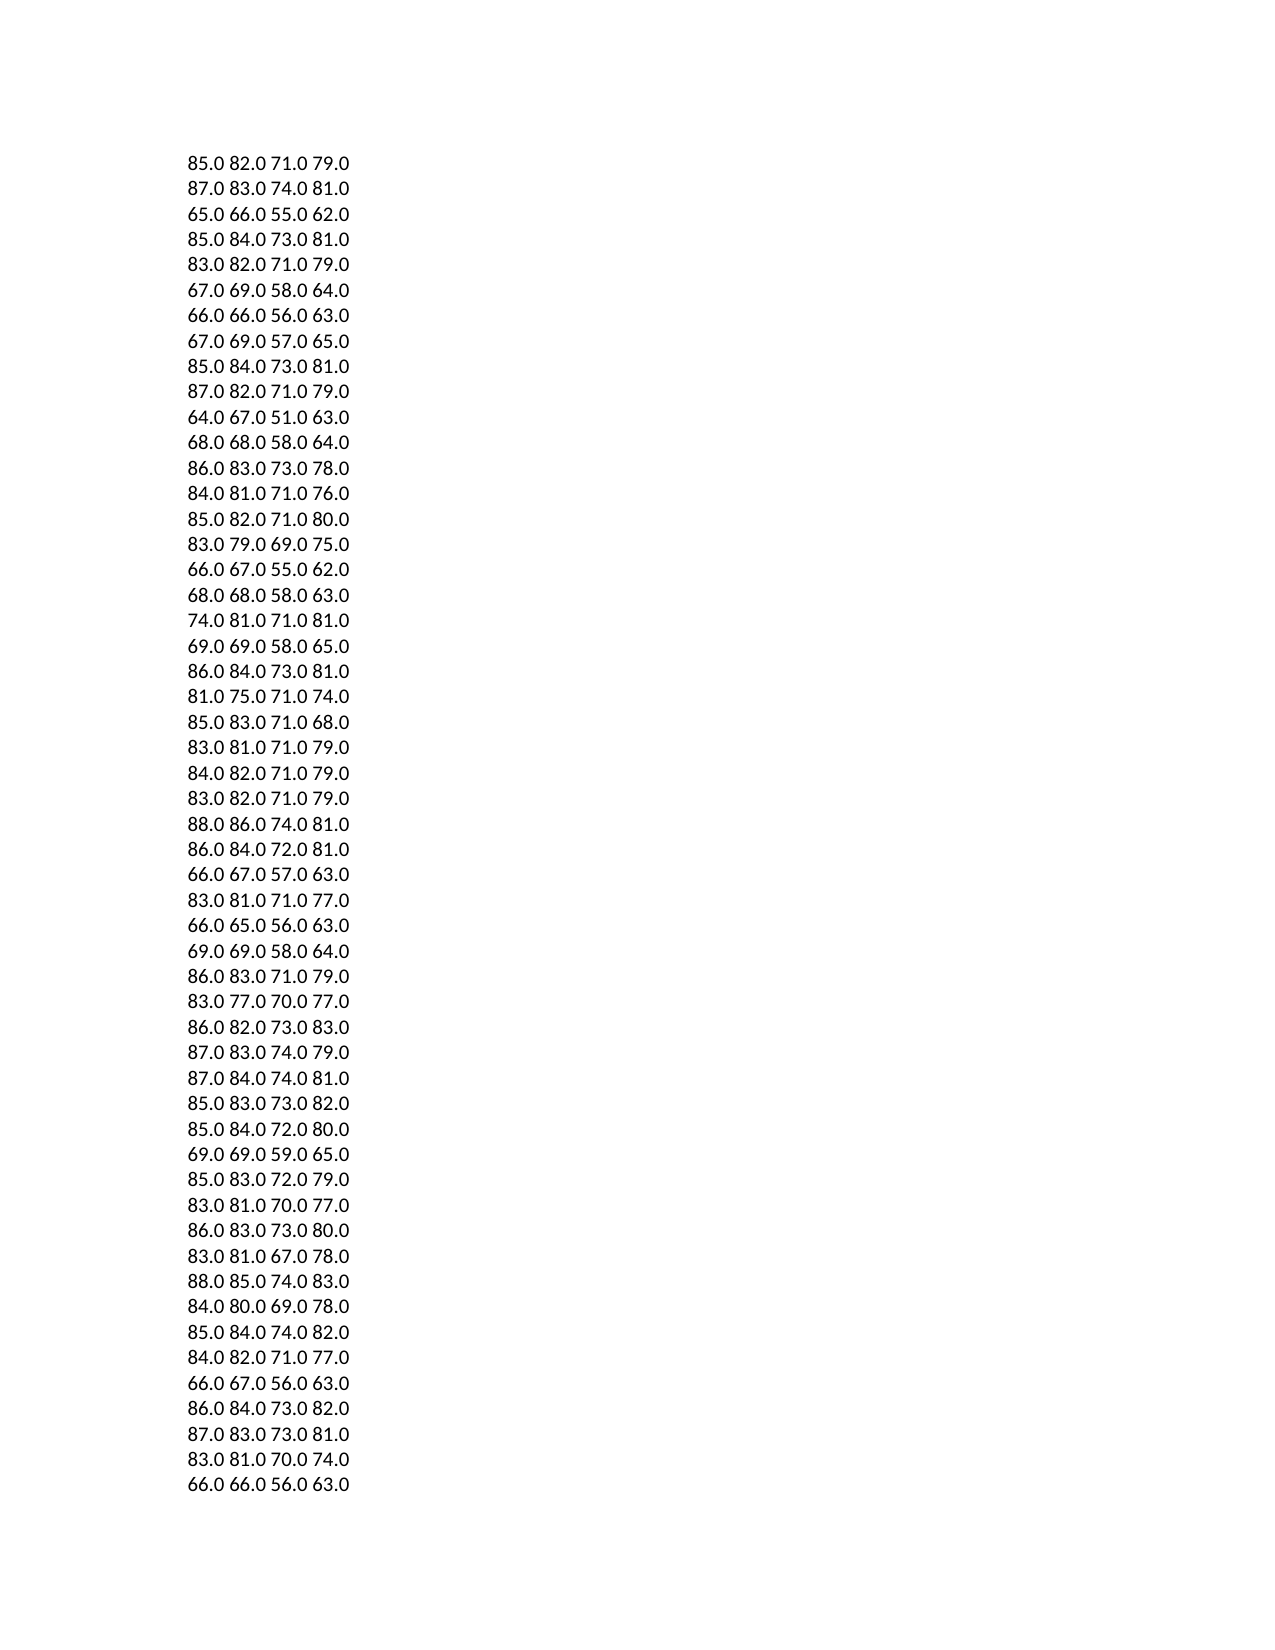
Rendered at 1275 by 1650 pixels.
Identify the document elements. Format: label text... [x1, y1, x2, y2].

text 84.0 82.0 71.0 79.0 [187, 760, 1125, 785]
text 86.0 83.0 73.0 78.0 [187, 455, 1125, 480]
text 83.0 82.0 71.0 79.0 [187, 252, 1125, 277]
text 87.0 83.0 74.0 81.0 [187, 175, 1125, 201]
text 64.0 67.0 51.0 63.0 [187, 404, 1125, 429]
text 85.0 84.0 73.0 81.0 [187, 353, 1125, 379]
text 83.0 77.0 70.0 77.0 [187, 989, 1125, 1014]
text 85.0 82.0 71.0 80.0 [187, 506, 1125, 531]
text 68.0 68.0 58.0 63.0 [187, 582, 1125, 607]
text 85.0 84.0 74.0 82.0 [187, 1319, 1125, 1344]
text 69.0 69.0 58.0 64.0 [187, 938, 1125, 963]
text 69.0 69.0 58.0 65.0 [187, 633, 1125, 658]
text 66.0 67.0 56.0 63.0 [187, 1370, 1125, 1395]
text 66.0 65.0 56.0 63.0 [187, 912, 1125, 938]
text 86.0 83.0 71.0 79.0 [187, 963, 1125, 989]
text 87.0 82.0 71.0 79.0 [187, 379, 1125, 404]
text 85.0 83.0 72.0 79.0 [187, 1167, 1125, 1192]
text 66.0 67.0 55.0 62.0 [187, 557, 1125, 582]
text 65.0 66.0 55.0 62.0 [187, 201, 1125, 226]
text 88.0 86.0 74.0 81.0 [187, 811, 1125, 836]
text 83.0 81.0 67.0 78.0 [187, 1243, 1125, 1268]
text 83.0 81.0 71.0 79.0 [187, 734, 1125, 760]
text 83.0 79.0 69.0 75.0 [187, 531, 1125, 557]
text 87.0 83.0 73.0 81.0 [187, 1421, 1125, 1446]
text 69.0 69.0 59.0 65.0 [187, 1141, 1125, 1167]
text 85.0 83.0 71.0 68.0 [187, 709, 1125, 734]
text 68.0 68.0 58.0 64.0 [187, 429, 1125, 455]
text 74.0 81.0 71.0 81.0 [187, 607, 1125, 633]
text 83.0 81.0 70.0 77.0 [187, 1192, 1125, 1217]
text 66.0 67.0 57.0 63.0 [187, 862, 1125, 887]
text 85.0 84.0 73.0 81.0 [187, 226, 1125, 252]
text 85.0 83.0 73.0 82.0 [187, 1090, 1125, 1116]
text 83.0 81.0 70.0 74.0 [187, 1446, 1125, 1472]
text 81.0 75.0 71.0 74.0 [187, 684, 1125, 709]
text 84.0 82.0 71.0 77.0 [187, 1344, 1125, 1370]
text 86.0 82.0 73.0 83.0 [187, 1014, 1125, 1039]
text 83.0 82.0 71.0 79.0 [187, 785, 1125, 811]
text 66.0 66.0 56.0 63.0 [187, 1472, 1125, 1497]
text 86.0 84.0 73.0 82.0 [187, 1395, 1125, 1421]
text 86.0 83.0 73.0 80.0 [187, 1217, 1125, 1243]
text 85.0 84.0 72.0 80.0 [187, 1116, 1125, 1141]
text 88.0 85.0 74.0 83.0 [187, 1268, 1125, 1294]
text 67.0 69.0 58.0 64.0 [187, 277, 1125, 302]
text 66.0 66.0 56.0 63.0 [187, 302, 1125, 328]
text 87.0 84.0 74.0 81.0 [187, 1065, 1125, 1090]
text 84.0 81.0 71.0 76.0 [187, 480, 1125, 506]
text 67.0 69.0 57.0 65.0 [187, 328, 1125, 353]
text 86.0 84.0 73.0 81.0 [187, 658, 1125, 684]
text 84.0 80.0 69.0 78.0 [187, 1294, 1125, 1319]
text 87.0 83.0 74.0 79.0 [187, 1039, 1125, 1065]
text 85.0 82.0 71.0 79.0 [187, 150, 1125, 175]
text 83.0 81.0 71.0 77.0 [187, 887, 1125, 912]
text 86.0 84.0 72.0 81.0 [187, 836, 1125, 862]
